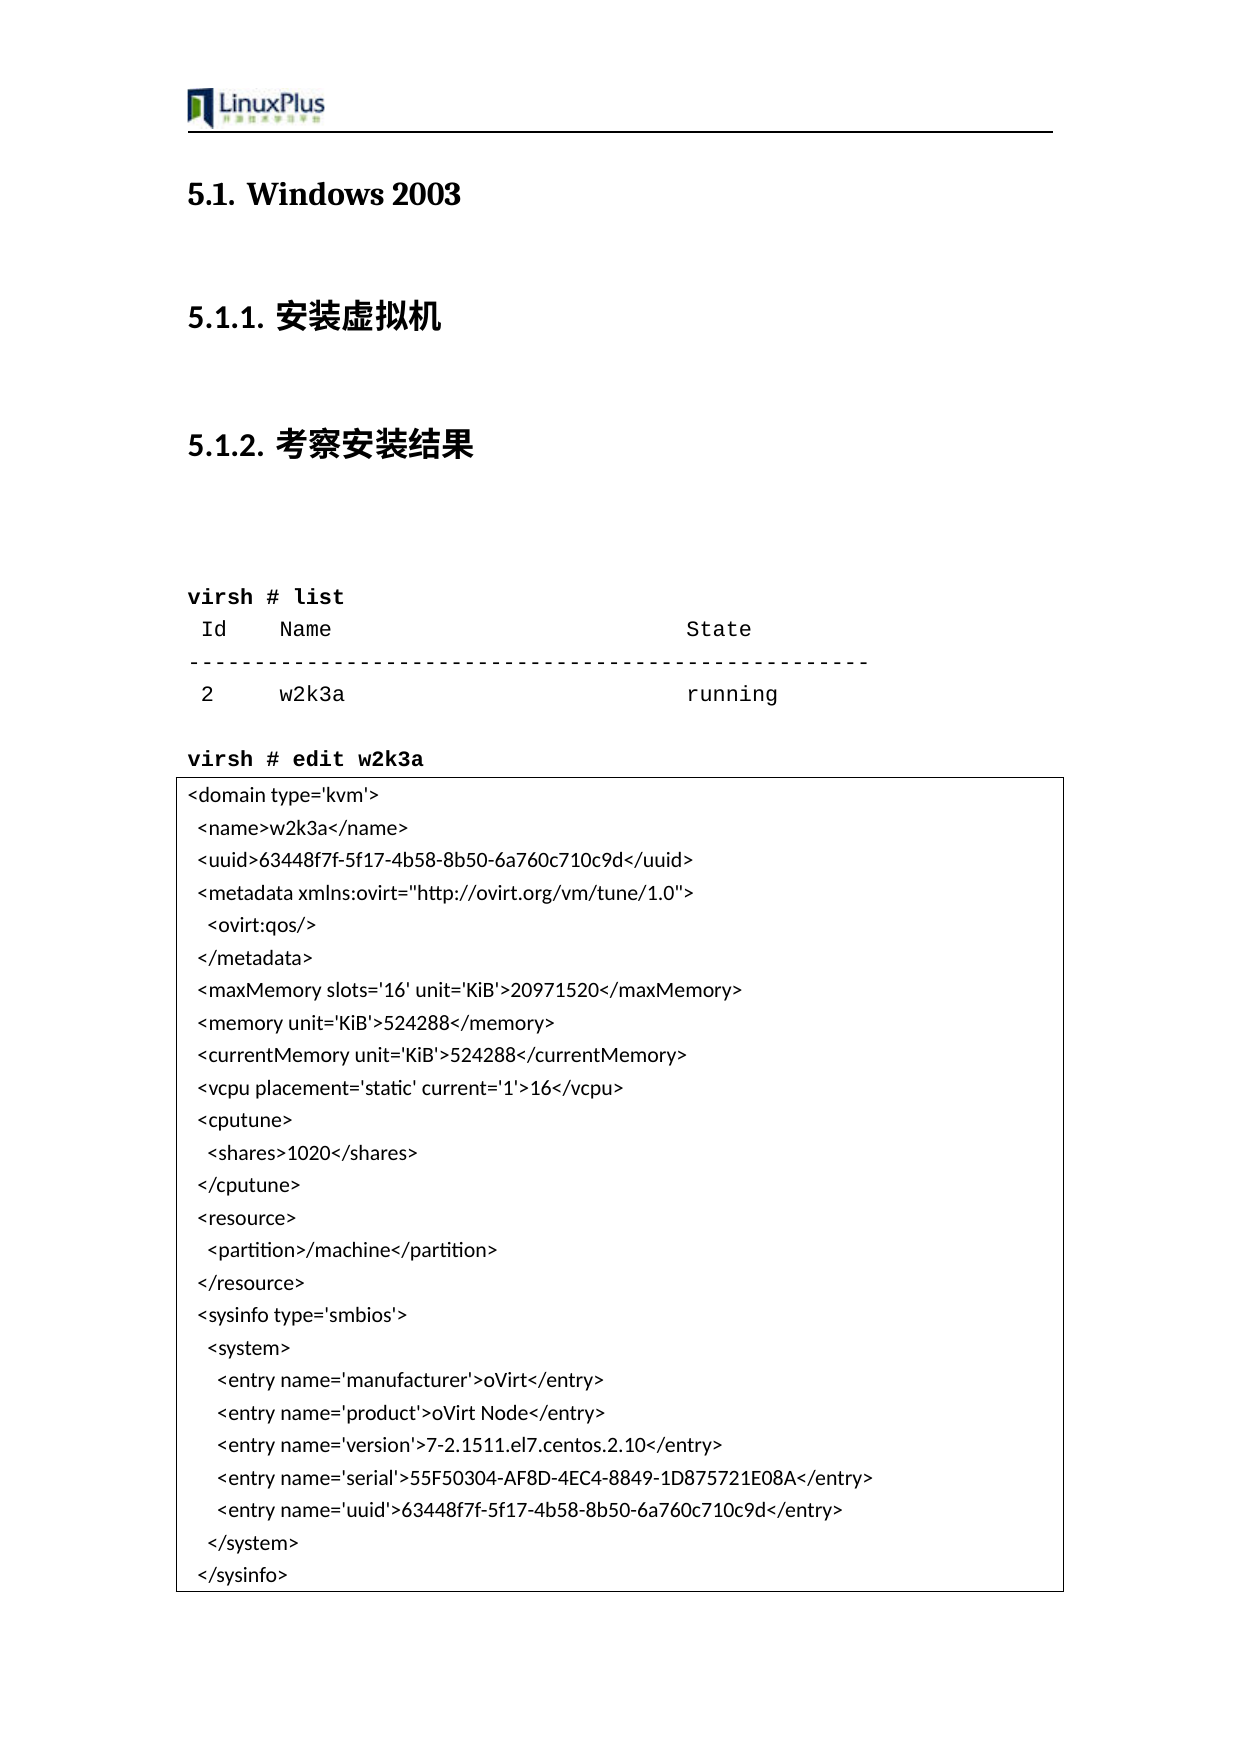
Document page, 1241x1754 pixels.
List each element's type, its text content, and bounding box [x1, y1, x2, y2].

subtitle Windows 2003 [187, 162, 1053, 227]
text ---------------------------------------------------- [187, 647, 1053, 680]
subtitle 考察安装结果 [187, 409, 1053, 474]
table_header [177, 778, 1063, 1591]
subtitle 安装虚拟机 [187, 282, 1053, 347]
text Id Name State [187, 615, 1053, 647]
text virsh # edit w2k3a [187, 745, 1053, 777]
picture [187, 88, 325, 129]
text 2 w2k3a running [187, 680, 1053, 712]
text virsh # list [187, 582, 1053, 615]
